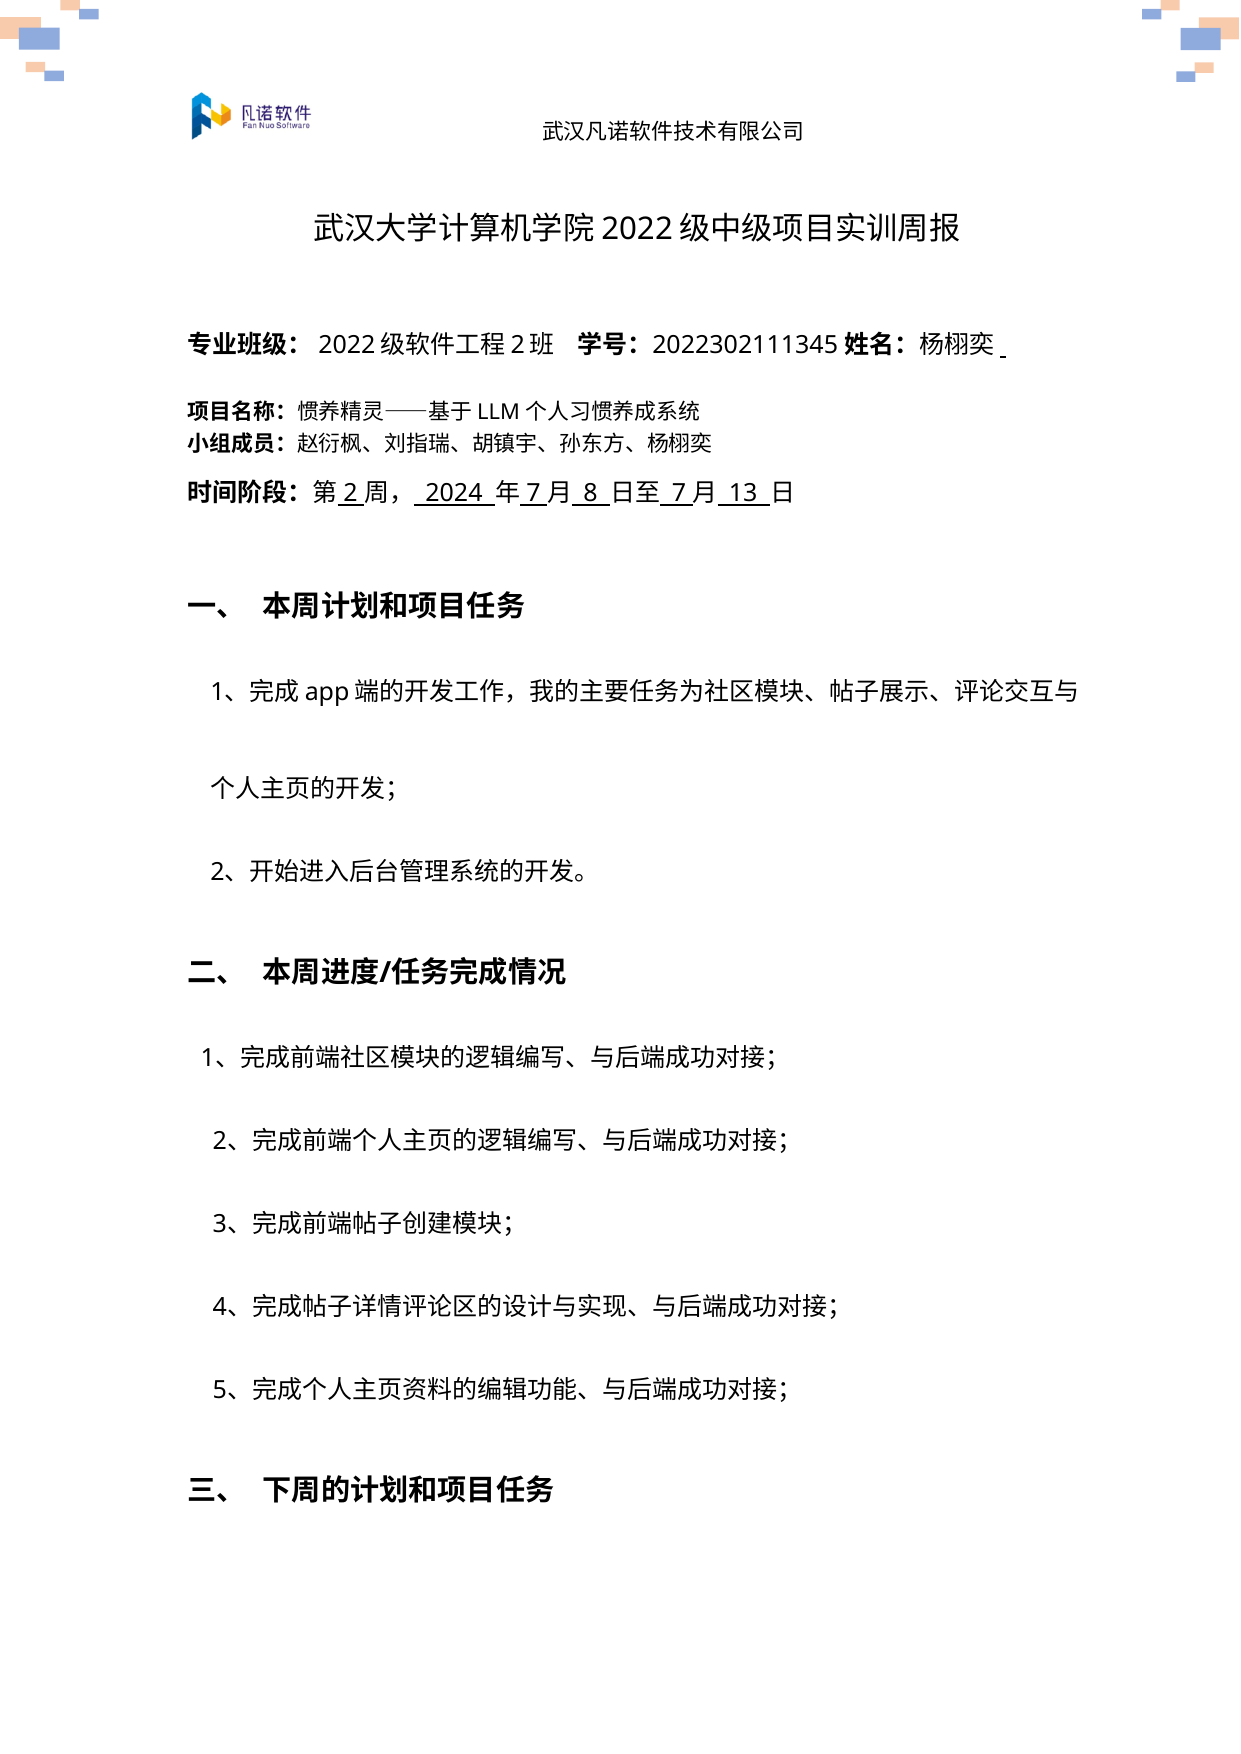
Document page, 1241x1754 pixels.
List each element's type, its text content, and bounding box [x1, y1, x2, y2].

text 1、完成前端社区模块的逻辑编写、与后端成功对接； [187, 1023, 1085, 1088]
picture [187, 90, 314, 140]
list 本周进度/任务完成情况 [187, 937, 1085, 1002]
text 时间阶段：第 2 周， 2024 年 7 月 8 日至 7 月 13 日 [187, 458, 1085, 523]
text 武汉大学计算机学院 2022级中级项目实训周报 [187, 193, 1085, 258]
text 1、完成app端的开发工作，我的主要任务为社区模块、帖子展示、评论交互与个人主页的开发； [210, 657, 1085, 819]
text 2、完成前端个人主页的逻辑编写、与后端成功对接； [187, 1106, 1085, 1171]
list 本周计划和项目任务 [187, 571, 1085, 636]
text 4、完成帖子详情评论区的设计与实现、与后端成功对接； [187, 1272, 1085, 1337]
text 专业班级： 2022级软件工程2班 学号：2022302111345 姓名：杨栩奕 [187, 310, 1085, 375]
list 下周的计划和项目任务 [187, 1455, 1085, 1520]
text 5、完成个人主页资料的编辑功能、与后端成功对接； [187, 1356, 1085, 1421]
text 小组成员：赵衍枫、刘指瑞、胡镇宇、孙东方、杨栩奕 [187, 426, 1085, 458]
text 项目名称：惯养精灵——基于 LLM 个人习惯养成系统 [187, 393, 1085, 426]
text 2、开始进入后台管理系统的开发。 [210, 837, 1085, 902]
text 3、完成前端帖子创建模块； [187, 1189, 1085, 1254]
